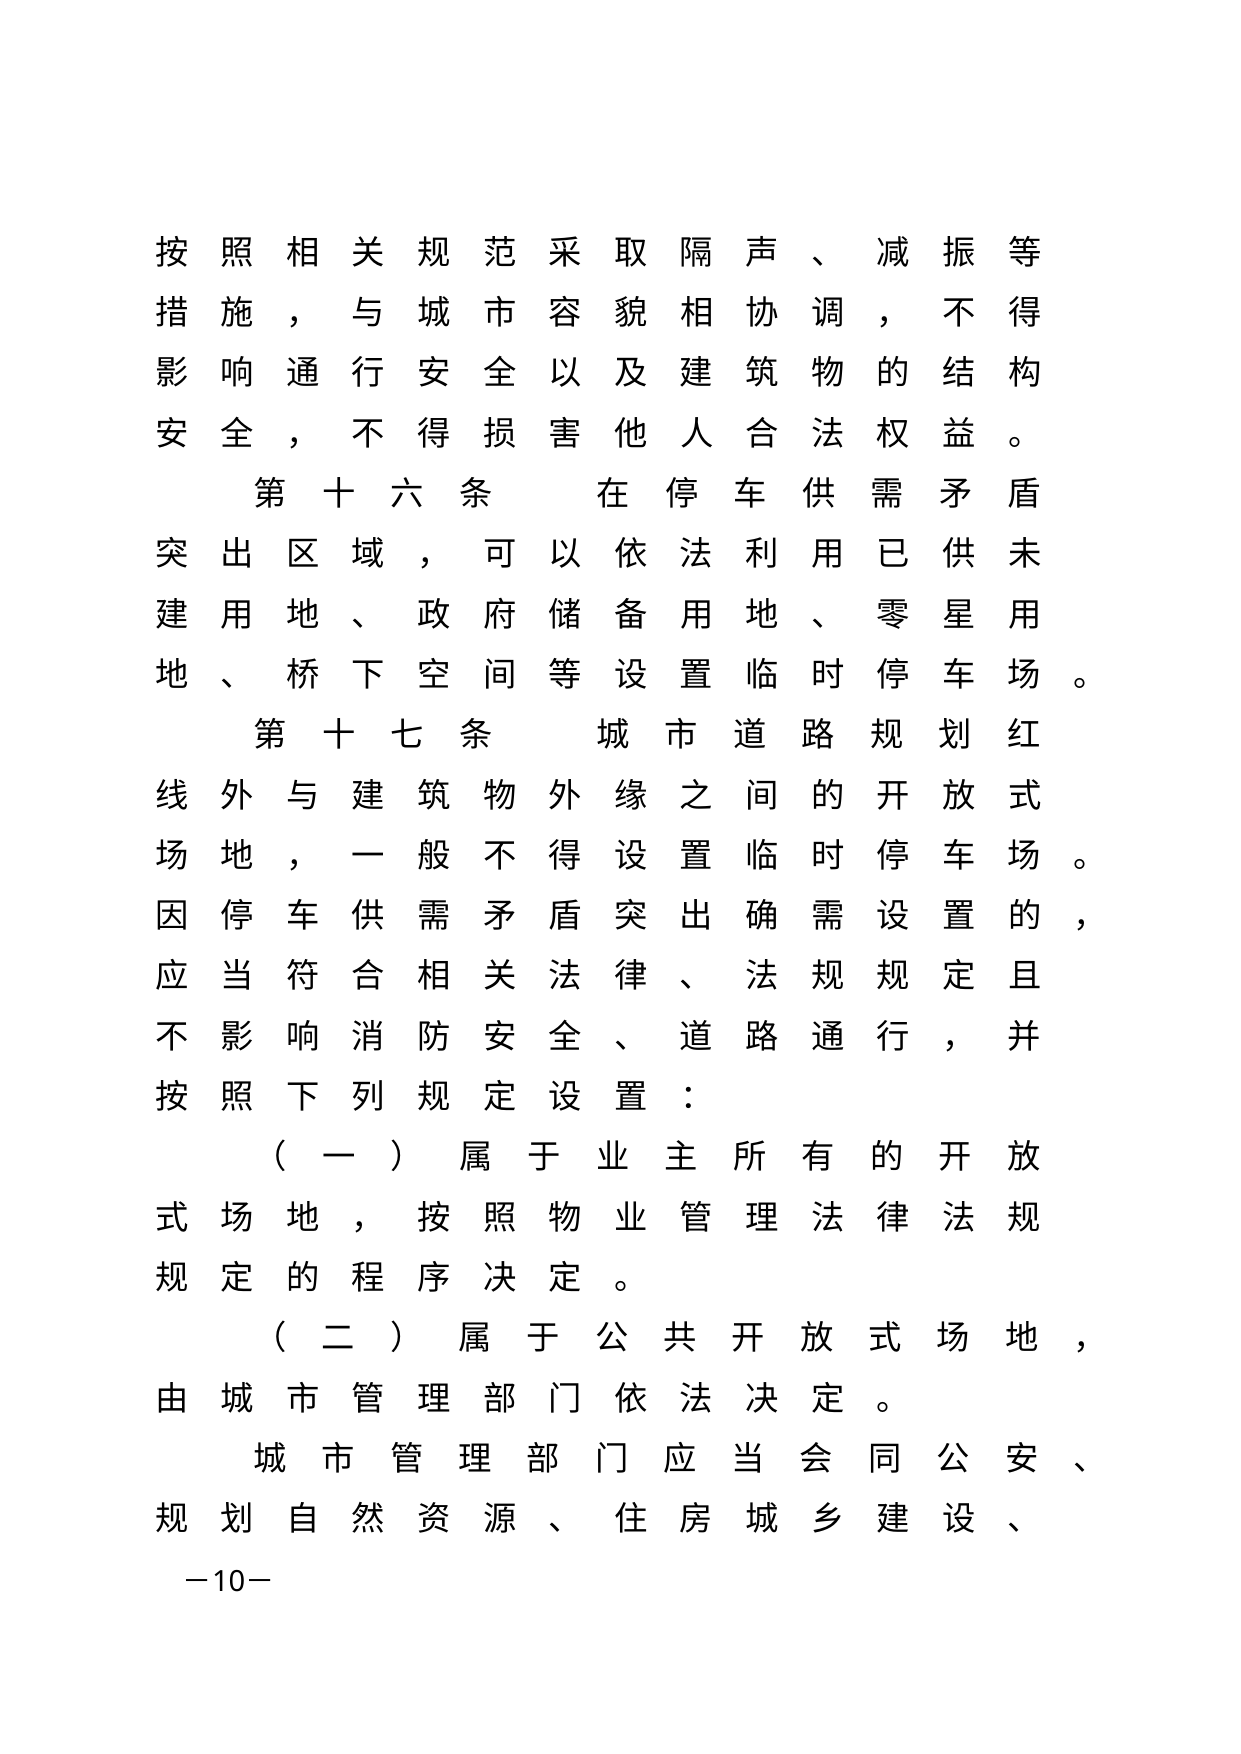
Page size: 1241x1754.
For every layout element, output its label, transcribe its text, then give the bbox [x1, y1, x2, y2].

text （二）属于公共开放式场地，由城市管理部门依法决定。 [155, 1305, 1073, 1426]
text 第十六条 在停车供需矛盾突出区域，可以依法利用已供未建用地、政府储备用地、零星用地、桥下空间等设置临时停车场。 [155, 461, 1073, 702]
text （一）属于业主所有的开放式场地，按照物业管理法律法规规定的程序决定。 [155, 1124, 1073, 1305]
text 城市管理部门应当会同公安、规划自然资源、住房城乡建设、消防救援等部门和单位，进行现场勘察指导。 [155, 1426, 1073, 1546]
text 第十七条 城市道路规划红线外与建筑物外缘之间的开放式场地，一般不得设置临时停车场。因停车供需矛盾突出确需设置的，应当符合相关法律、法规规定且不影响消防安全、道路通行，并按照下列规定设置： [155, 702, 1073, 1124]
text 第十五条 设置机械式停车设施的停车场，应当符合用地、环保、建设、消防以及特种设备等法律、法规要求和技术标准，按照相关规范采取隔声、减振等措施，与城市容貌相协调，不得影响通行安全以及建筑物的结构安全，不得损害他人合法权益。 [155, 219, 1073, 461]
